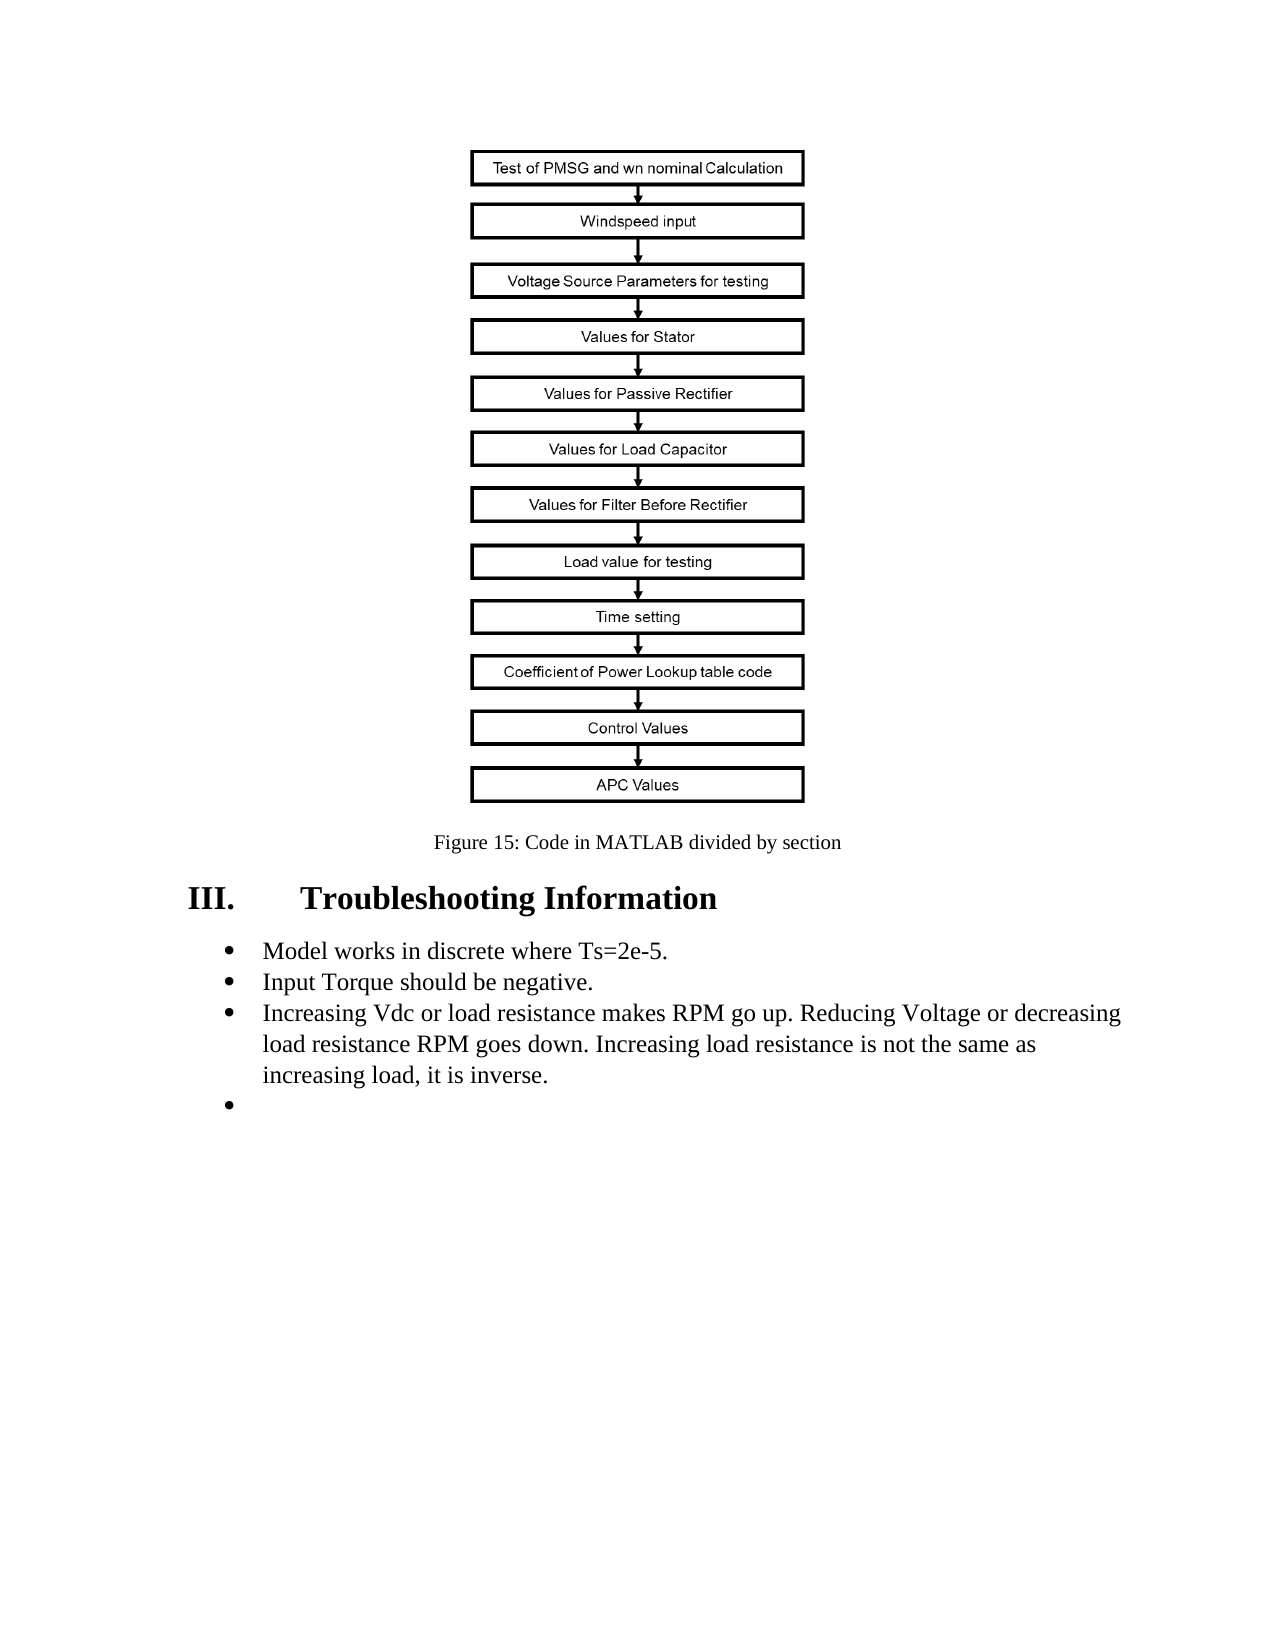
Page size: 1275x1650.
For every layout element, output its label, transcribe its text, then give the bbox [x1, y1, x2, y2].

picture [470, 150, 805, 803]
list Input Torque should be negative. [225, 967, 1125, 996]
list Increasing Vdc or load resistance makes RPM go up. Reducing Voltage or decreasing load resistance RPM goes down. Increasing load resistance is not the same as increasing load, it is inverse. [225, 998, 1125, 1089]
list Model works in discrete where Ts=2e-5. [225, 936, 1125, 965]
subtitle Troubleshooting Information [187, 879, 1125, 917]
